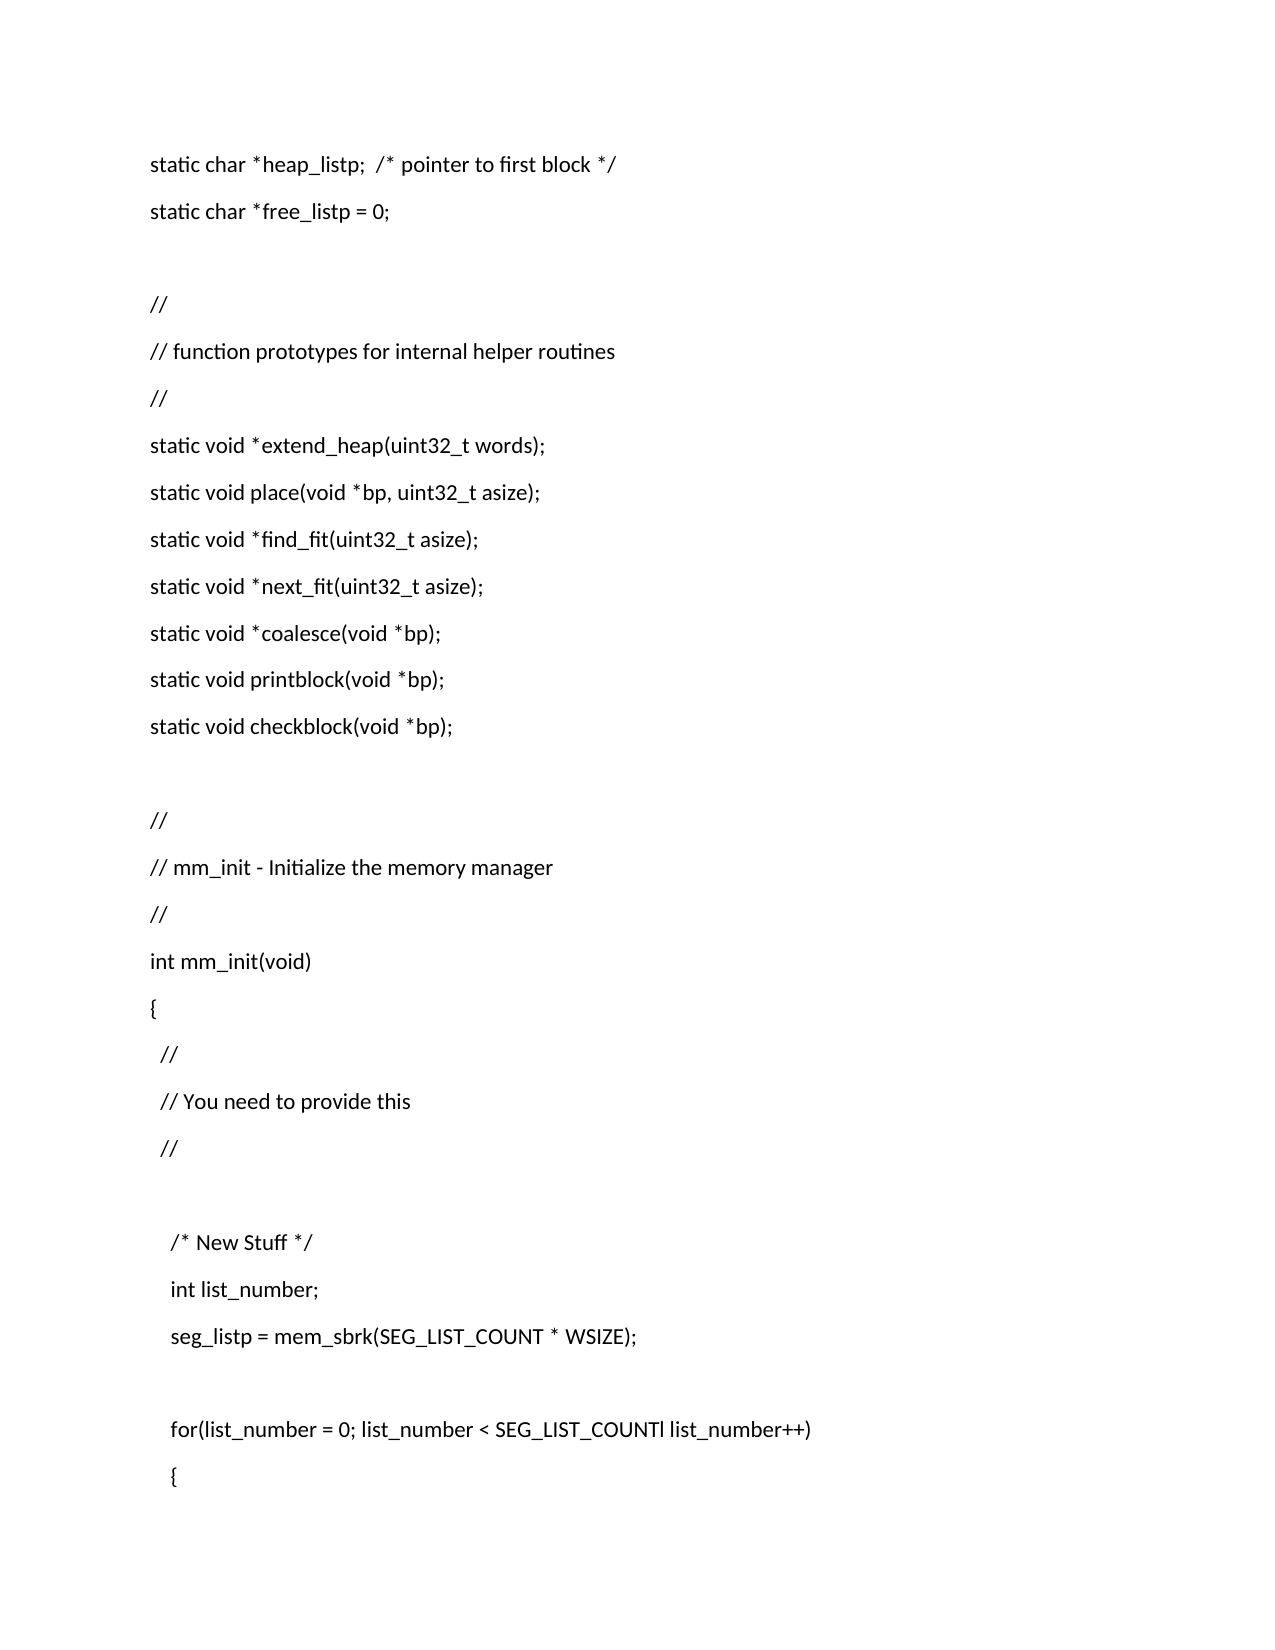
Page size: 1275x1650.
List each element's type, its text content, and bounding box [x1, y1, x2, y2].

text static void *find_fit(uint32_t asize); [150, 525, 1125, 553]
text static char *heap_listp; /* pointer to first block */ [150, 150, 1125, 178]
text static void *extend_heap(uint32_t words); [150, 431, 1125, 459]
text // [150, 1134, 1125, 1162]
text { [150, 1462, 1125, 1491]
text // [150, 806, 1125, 834]
text static void place(void *bp, uint32_t asize); [150, 478, 1125, 506]
text static void checkblock(void *bp); [150, 712, 1125, 741]
text seg_listp = mem_sbrk(SEG_LIST_COUNT * WSIZE); [150, 1322, 1125, 1350]
text static void *coalesce(void *bp); [150, 619, 1125, 647]
text { [150, 994, 1125, 1022]
text int list_number; [150, 1275, 1125, 1303]
text // mm_init - Initialize the memory manager [150, 853, 1125, 881]
text // [150, 900, 1125, 928]
text // [150, 1041, 1125, 1069]
text static char *free_listp = 0; [150, 197, 1125, 225]
text static void *next_fit(uint32_t asize); [150, 572, 1125, 600]
text // [150, 291, 1125, 319]
text // [150, 384, 1125, 412]
text // You need to provide this [150, 1087, 1125, 1116]
text /* New Stuff */ [150, 1228, 1125, 1256]
text static void printblock(void *bp); [150, 666, 1125, 694]
text int mm_init(void) [150, 947, 1125, 975]
text for(list_number = 0; list_number < SEG_LIST_COUNTl list_number++) [150, 1416, 1125, 1444]
text // function prototypes for internal helper routines [150, 337, 1125, 366]
